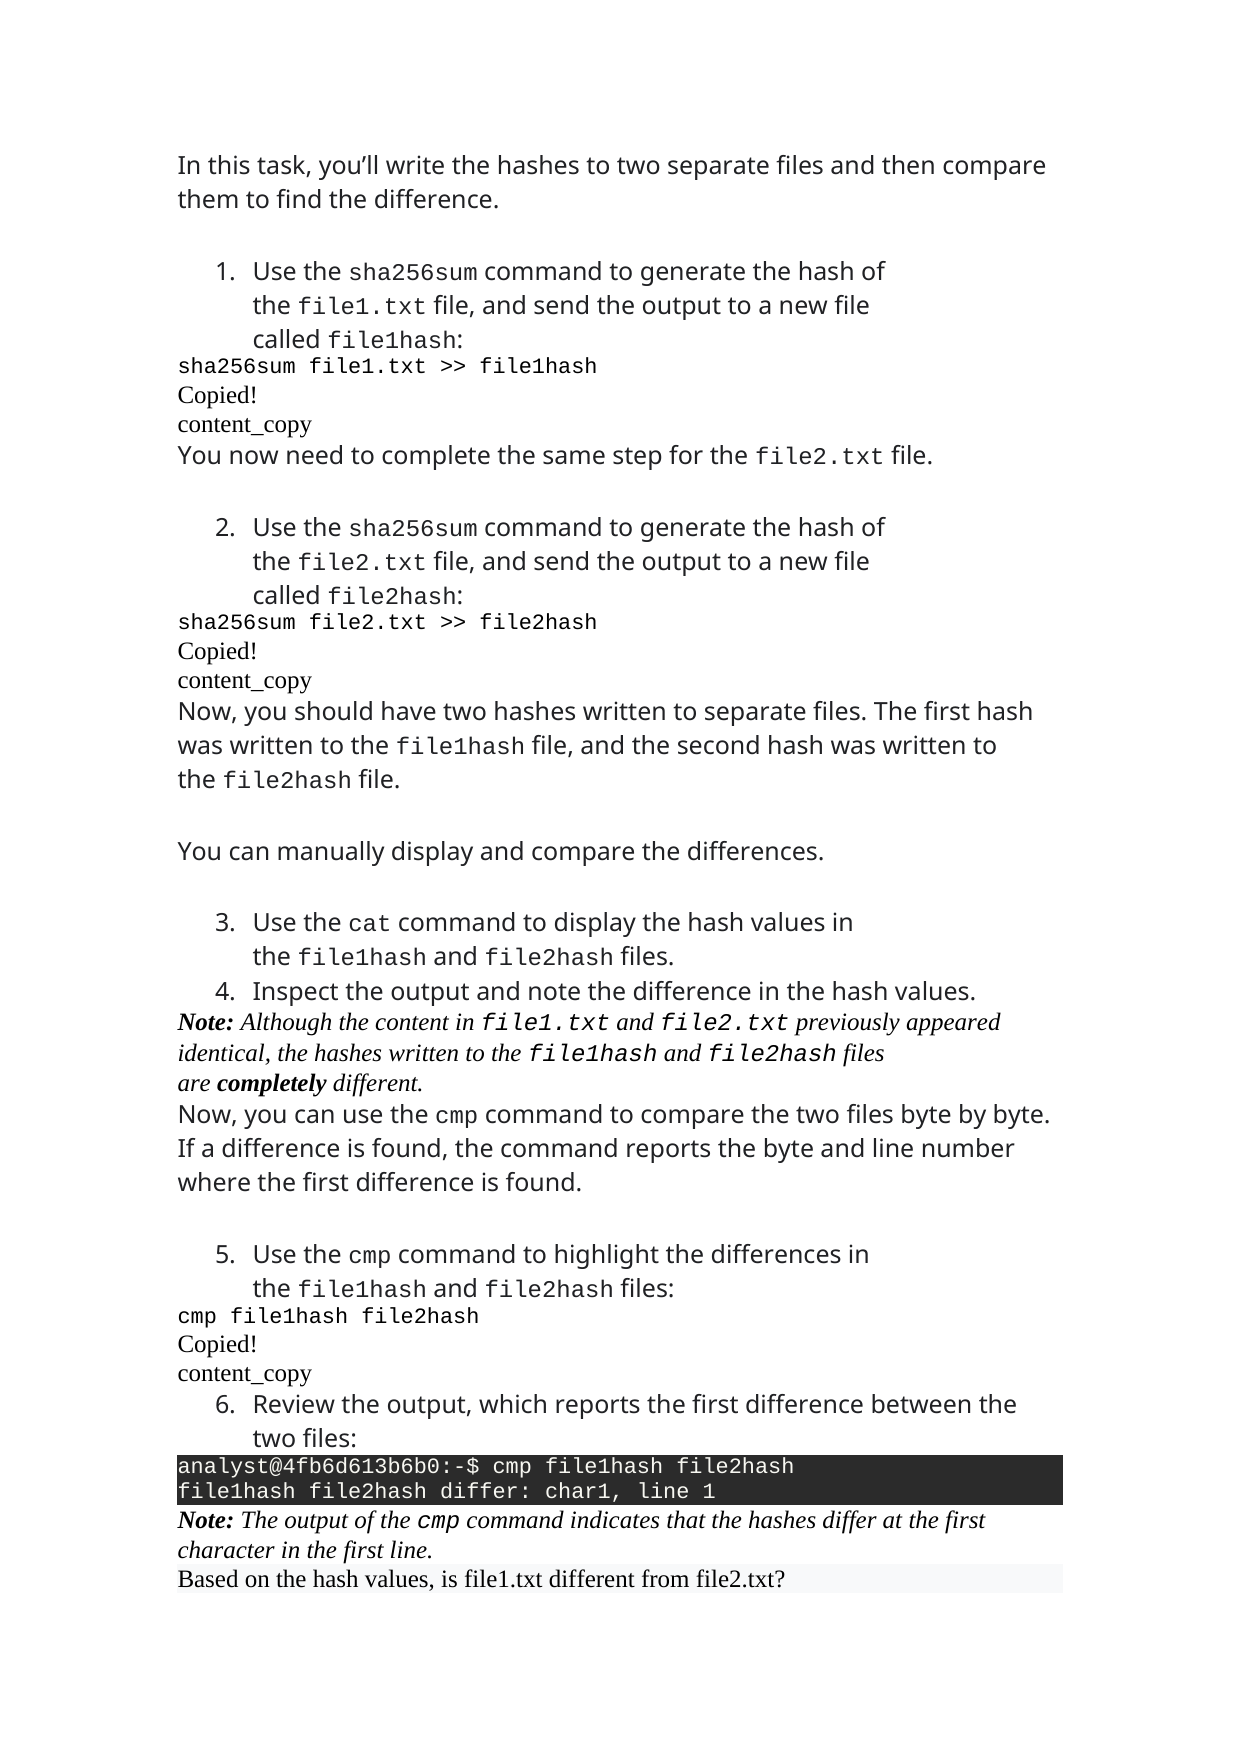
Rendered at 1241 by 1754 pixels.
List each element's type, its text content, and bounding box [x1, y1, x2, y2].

text sha256sum file1.txt >> file1hash [177, 355, 1063, 380]
text content_copy [177, 409, 1063, 438]
text content_copy [177, 665, 1063, 694]
text Based on the hash values, is file1.txt different from file2.txt? [177, 1564, 1063, 1593]
list Use the cmp command to highlight the differences in the file1hash and file2hash files: [215, 1237, 1063, 1305]
text Note: The output of the cmp command indicates that the hashes differ at the first character in the first line. [177, 1505, 1063, 1564]
text cmp file1hash file2hash [177, 1305, 1063, 1329]
text Now, you should have two hashes written to separate files. The first hash was written to the file1hash file, and the second hash was written to the file2hash file. [177, 694, 1063, 796]
text sha256sum file2.txt >> file2hash [177, 611, 1063, 636]
text content_copy [177, 1358, 1063, 1387]
list Use the sha256sum command to generate the hash of the file2.txt file, and send the output to a new file called file2hash: [215, 509, 1063, 611]
text analyst@4fb6d613b6b0:-$ cmp file1hash file2hash [177, 1455, 1063, 1480]
list Inspect the output and note the difference in the hash values. [215, 973, 1063, 1007]
text You now need to complete the same step for the file2.txt file. [177, 438, 1063, 472]
list Review the output, which reports the first difference between the two files: [215, 1387, 1063, 1455]
text Copied! [177, 636, 1063, 665]
list Use the sha256sum command to generate the hash of the file1.txt file, and send the output to a new file called file1hash: [215, 253, 1063, 355]
text You can manually display and compare the differences. [177, 833, 1063, 867]
text Copied! [177, 380, 1063, 409]
list Use the cat command to display the hash values in the file1hash and file2hash files. [215, 905, 1063, 973]
text In this task, you’ll write the hashes to two separate files and then compare them to find the difference. [177, 148, 1063, 216]
text file1hash file2hash differ: char1, line 1 [177, 1480, 1063, 1505]
text Now, you can use the cmp command to compare the two files byte by byte. If a difference is found, the command reports the byte and line number where the first difference is found. [177, 1097, 1063, 1199]
text Note: Although the content in file1.txt and file2.txt previously appeared identical, the hashes written to the file1hash and file2hash files are completely different. [177, 1007, 1063, 1097]
text Copied! [177, 1329, 1063, 1358]
